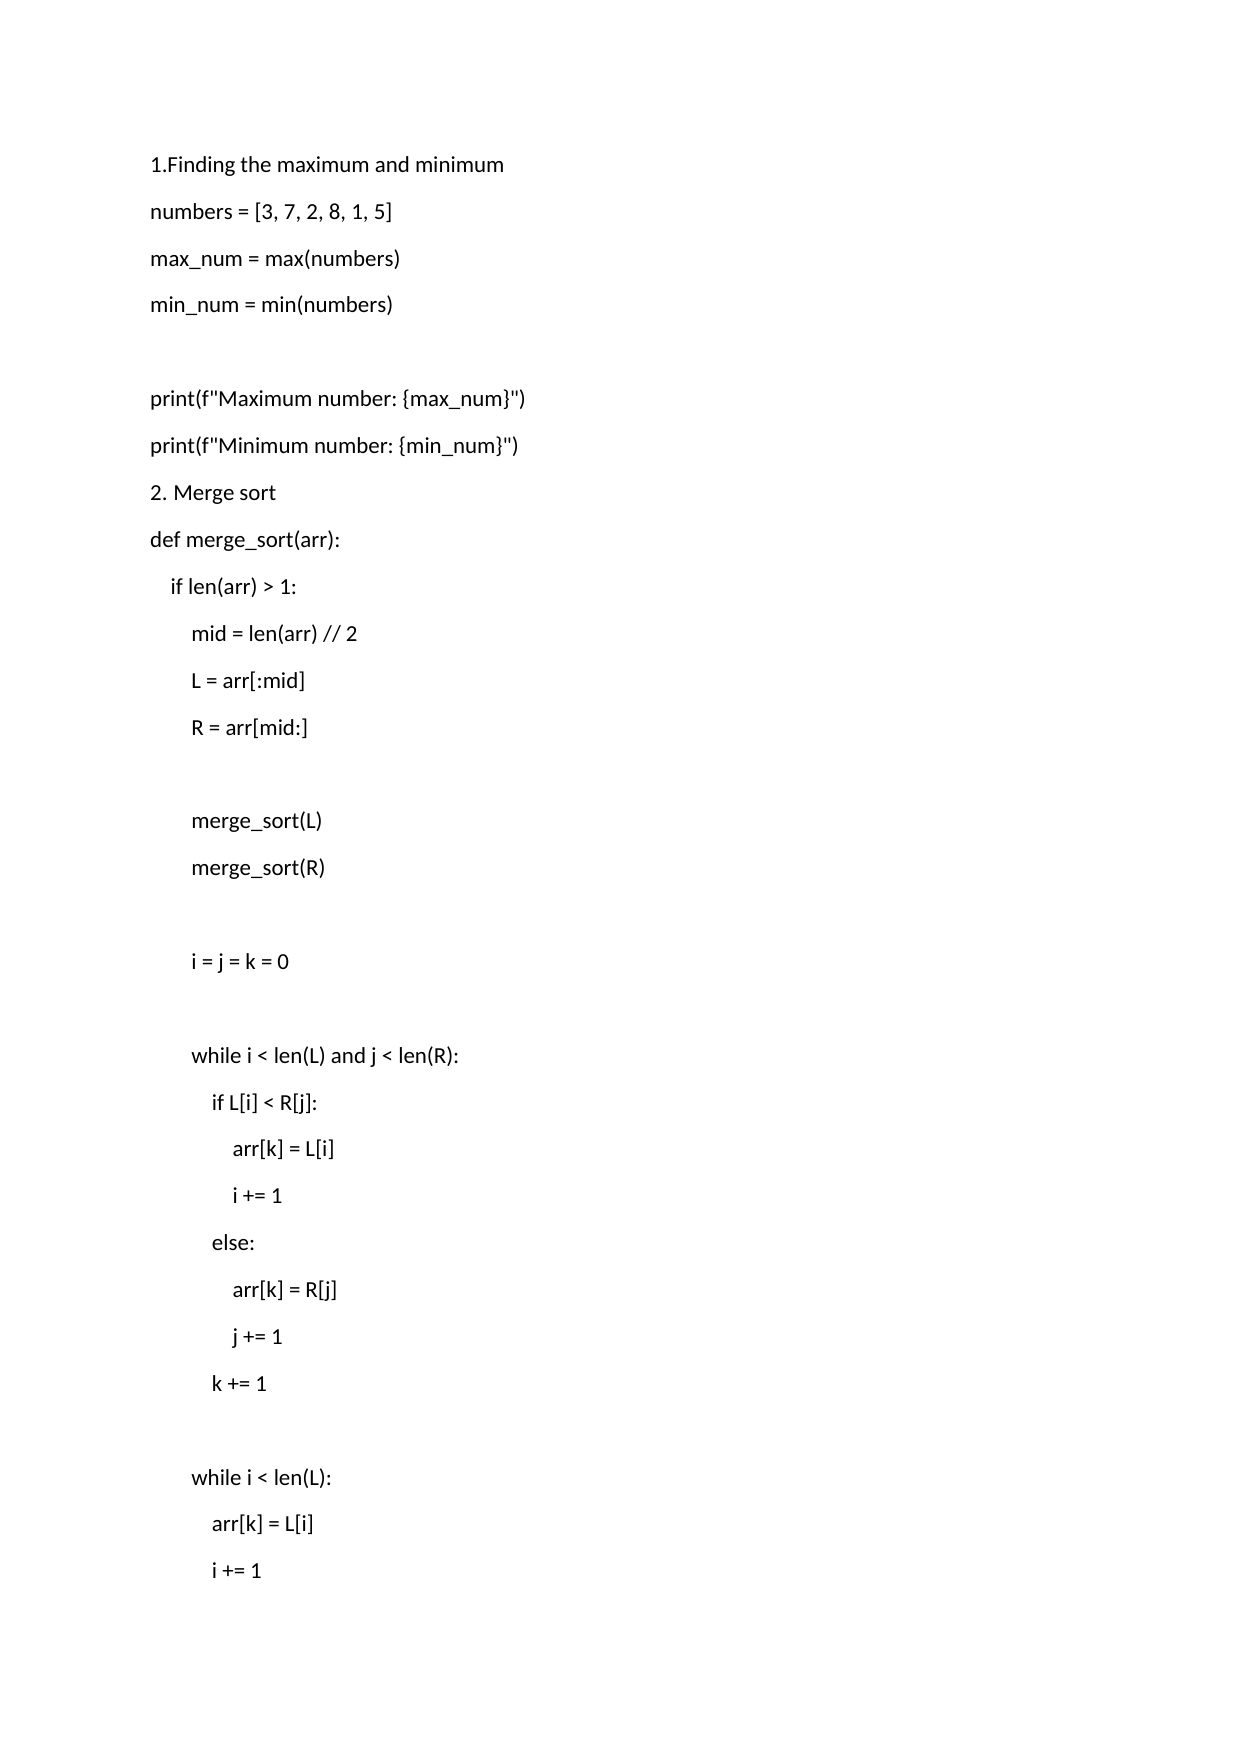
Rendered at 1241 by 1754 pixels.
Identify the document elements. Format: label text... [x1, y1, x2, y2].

text else: [150, 1228, 1090, 1256]
text min_num = min(numbers) [150, 291, 1090, 319]
text max_num = max(numbers) [150, 244, 1090, 272]
text arr[k] = L[i] [150, 1509, 1090, 1537]
text numbers = [3, 7, 2, 8, 1, 5] [150, 197, 1090, 225]
text arr[k] = L[i] [150, 1134, 1090, 1162]
text mid = len(arr) // 2 [150, 619, 1090, 647]
text arr[k] = R[j] [150, 1275, 1090, 1303]
text R = arr[mid:] [150, 713, 1090, 741]
text merge_sort(R) [150, 853, 1090, 881]
text merge_sort(L) [150, 806, 1090, 834]
text while i < len(L) and j < len(R): [150, 1041, 1090, 1069]
text while i < len(L): [150, 1463, 1090, 1491]
text i = j = k = 0 [150, 947, 1090, 975]
text print(f"Minimum number: {min_num}") [150, 431, 1090, 459]
text j += 1 [150, 1322, 1090, 1350]
text if L[i] < R[j]: [150, 1088, 1090, 1116]
text if len(arr) > 1: [150, 572, 1090, 600]
text 2. Merge sort [173, 478, 1090, 506]
text def merge_sort(arr): [150, 525, 1090, 553]
text i += 1 [150, 1181, 1090, 1209]
text 1.Finding the maximum and minimum [150, 150, 1090, 178]
text i += 1 [150, 1556, 1090, 1584]
text L = arr[:mid] [150, 666, 1090, 694]
text k += 1 [150, 1369, 1090, 1397]
text print(f"Maximum number: {max_num}") [150, 384, 1090, 412]
